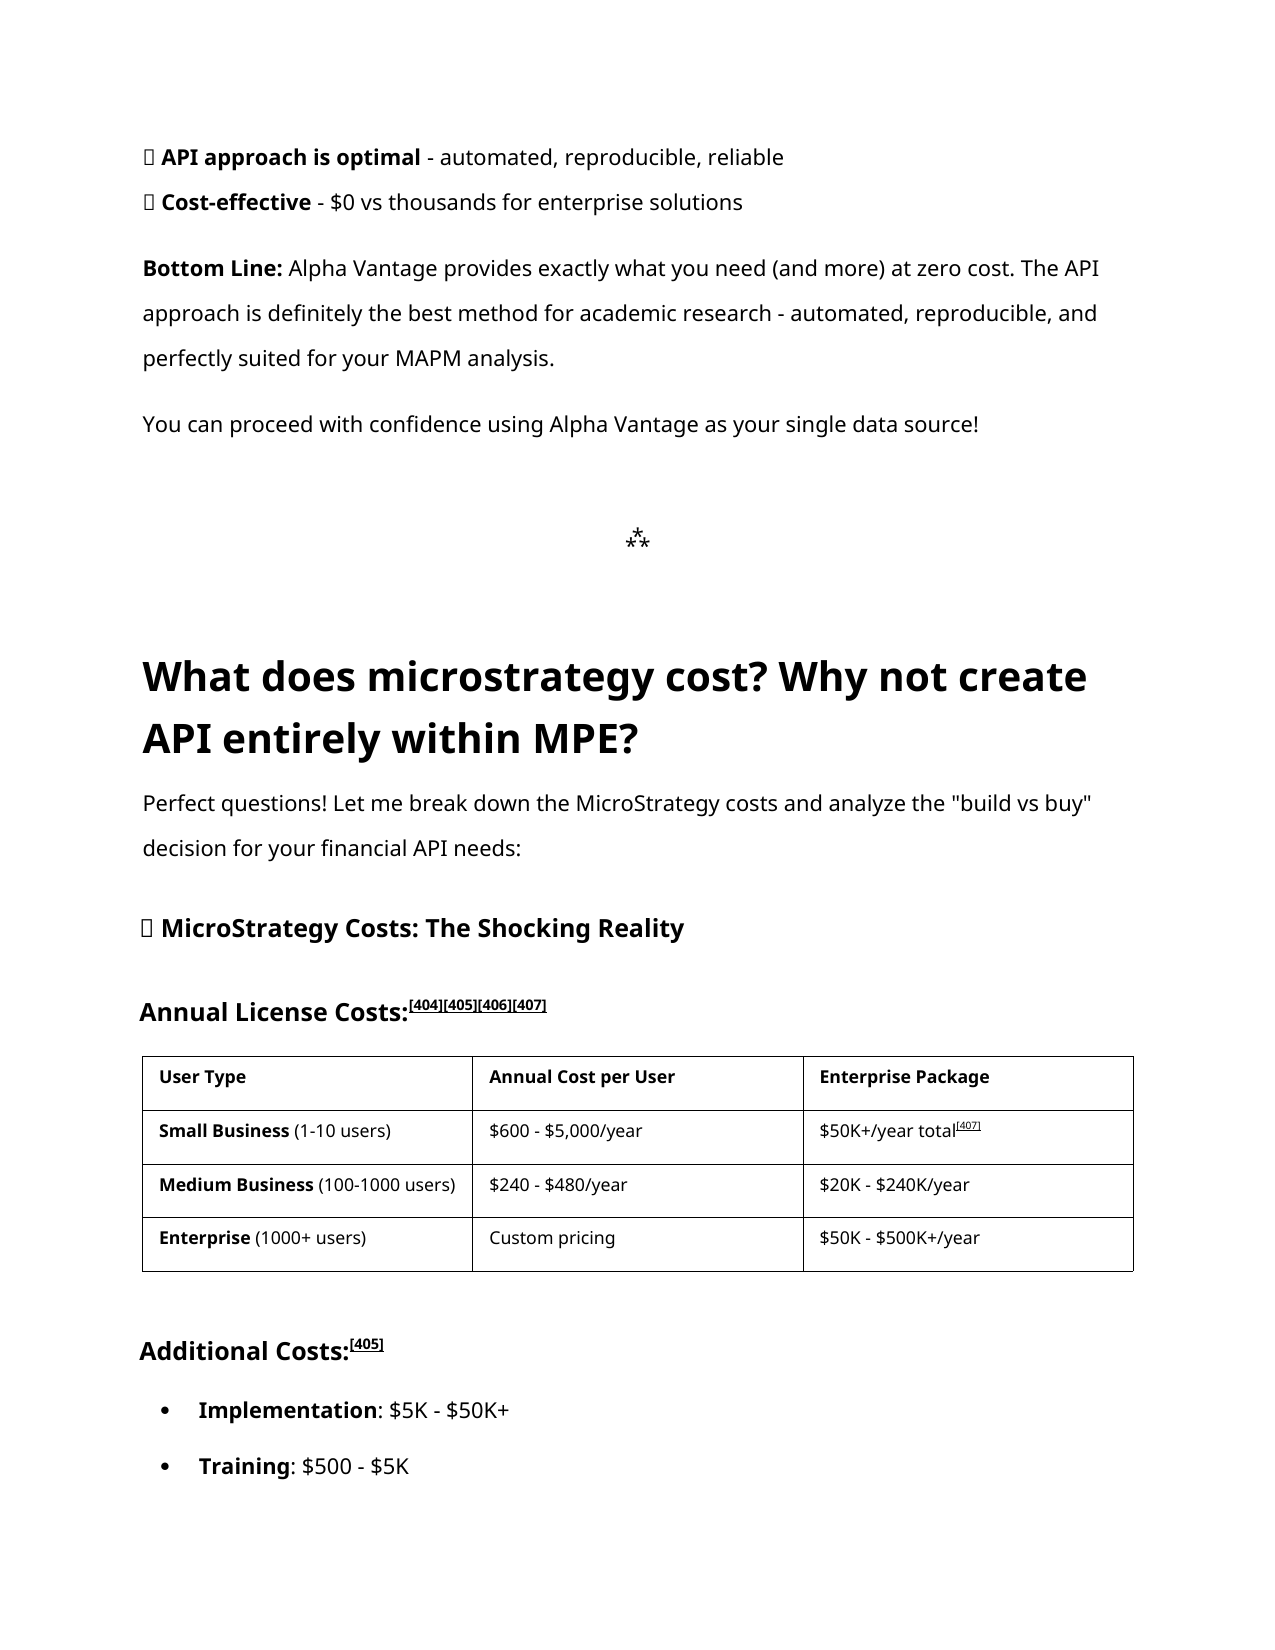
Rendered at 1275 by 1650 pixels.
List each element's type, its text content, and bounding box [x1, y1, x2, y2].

text You can proceed with confidence using Alpha Vantage as your single data source! [142, 409, 1133, 484]
text Annual License Costs:[404][405][406][407] [139, 994, 1133, 1028]
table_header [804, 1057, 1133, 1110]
text Perfect questions! Let me break down the MicroStrategy costs and analyze the "build vs buy" decision for your financial API needs: [142, 788, 1133, 863]
text Additional Costs:[405] [139, 1333, 1133, 1367]
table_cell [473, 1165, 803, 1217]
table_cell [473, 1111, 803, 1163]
text What does microstrategy cost? Why not create API entirely within MPE? [142, 648, 1133, 765]
list Training: $500 - $5K [161, 1451, 1133, 1481]
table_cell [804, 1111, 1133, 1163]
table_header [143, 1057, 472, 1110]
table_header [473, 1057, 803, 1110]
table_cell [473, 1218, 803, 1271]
text Bottom Line: Alpha Vantage provides exactly what you need (and more) at zero cost. The API approach is definitely the best method for academic research - automated, reproducible, and perfectly suited for your MAPM analysis. [142, 253, 1133, 373]
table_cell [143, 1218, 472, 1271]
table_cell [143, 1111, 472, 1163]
text 💸 MicroStrategy Costs: The Shocking Reality [139, 911, 1133, 944]
list Implementation: $5K - $50K+ [161, 1395, 1133, 1425]
text ⁂ [142, 521, 1133, 550]
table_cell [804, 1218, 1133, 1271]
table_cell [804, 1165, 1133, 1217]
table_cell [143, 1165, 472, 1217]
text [142, 142, 1133, 217]
